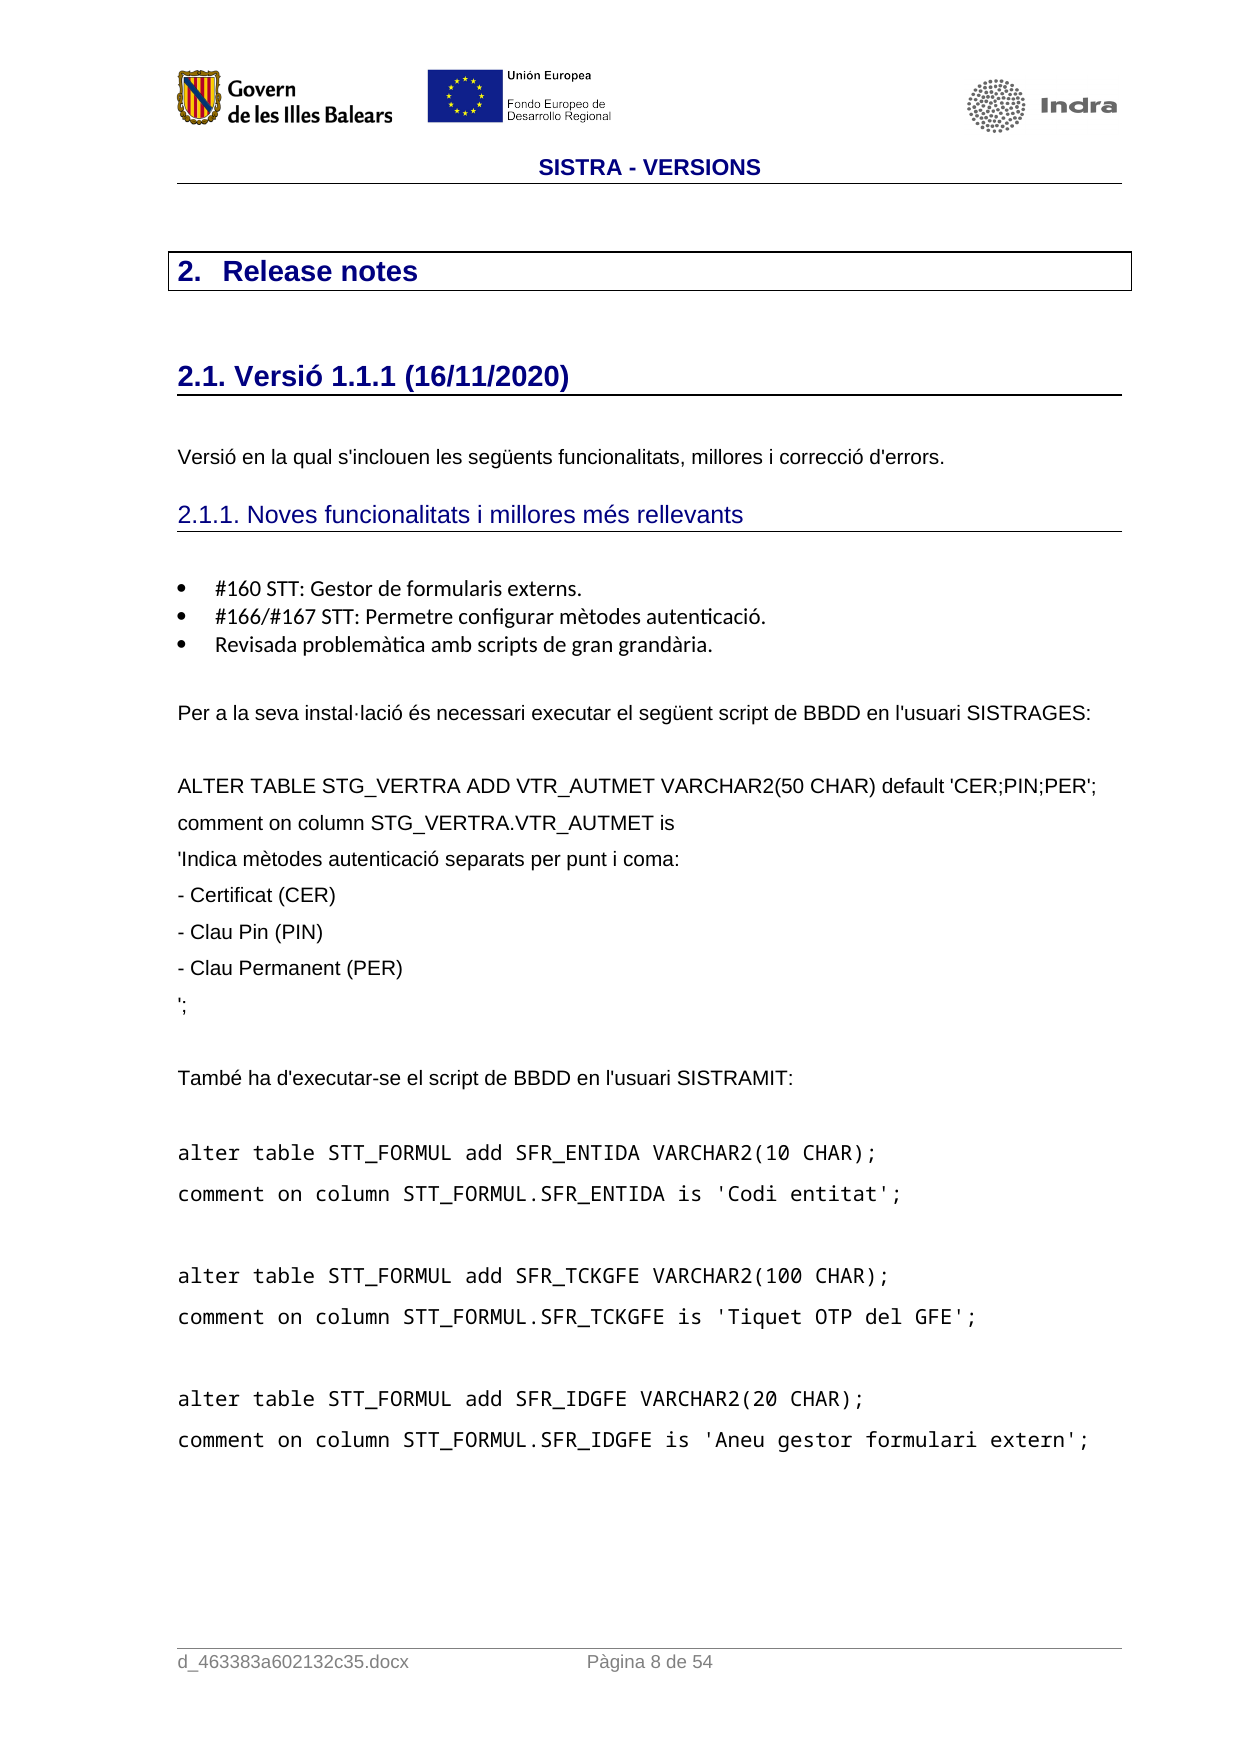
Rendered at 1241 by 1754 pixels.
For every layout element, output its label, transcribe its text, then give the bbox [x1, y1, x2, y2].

text comment on column STT_FORMUL.SFR_TCKGFE is 'Tiquet OTP del GFE'; [177, 1302, 1122, 1331]
list Revisada problemàtica amb scripts de gran grandària. [177, 630, 1122, 658]
text ALTER TABLE STG_VERTRA ADD VTR_AUTMET VARCHAR2(50 CHAR) default 'CER;PIN;PER'; [177, 774, 1122, 798]
subtitle Versió 1.1.1 (16/11/2020) [177, 359, 1122, 394]
text comment on column STT_FORMUL.SFR_IDGFE is 'Aneu gestor formulari extern'; [177, 1425, 1122, 1453]
text - Clau Pin (PIN) [177, 920, 1122, 944]
text comment on column STT_FORMUL.SFR_ENTIDA is 'Codi entitat'; [177, 1179, 1122, 1208]
picture [176, 70, 393, 125]
text Versió en la qual s'inclouen les següents funcionalitats, millores i correcció d'errors. [177, 444, 1122, 468]
picture [421, 67, 611, 125]
text alter table STT_FORMUL add SFR_ENTIDA VARCHAR2(10 CHAR); [177, 1138, 1122, 1167]
text Per a la seva instal·lació és necessari executar el següent script de BBDD en l'usuari SISTRAGES: [177, 701, 1122, 725]
text - Certificat (CER) [177, 883, 1122, 907]
subtitle Release notes [169, 253, 1131, 290]
text 'Indica mètodes autenticació separats per punt i coma: [177, 847, 1122, 871]
text alter table STT_FORMUL add SFR_TCKGFE VARCHAR2(100 CHAR); [177, 1261, 1122, 1290]
text alter table STT_FORMUL add SFR_IDGFE VARCHAR2(20 CHAR); [177, 1384, 1122, 1413]
text comment on column STG_VERTRA.VTR_AUTMET is [177, 810, 1122, 834]
text '; [177, 993, 1122, 1017]
text També ha d'executar-se el script de BBDD en l'usuari SISTRAMIT: [177, 1066, 1122, 1089]
subtitle Noves funcionalitats i millores més rellevants [177, 500, 1122, 531]
text - Clau Permanent (PER) [177, 956, 1122, 980]
list #160 STT: Gestor de formularis externs. [177, 574, 1122, 602]
list #166/#167 STT: Permetre configurar mètodes autenticació. [177, 602, 1122, 630]
